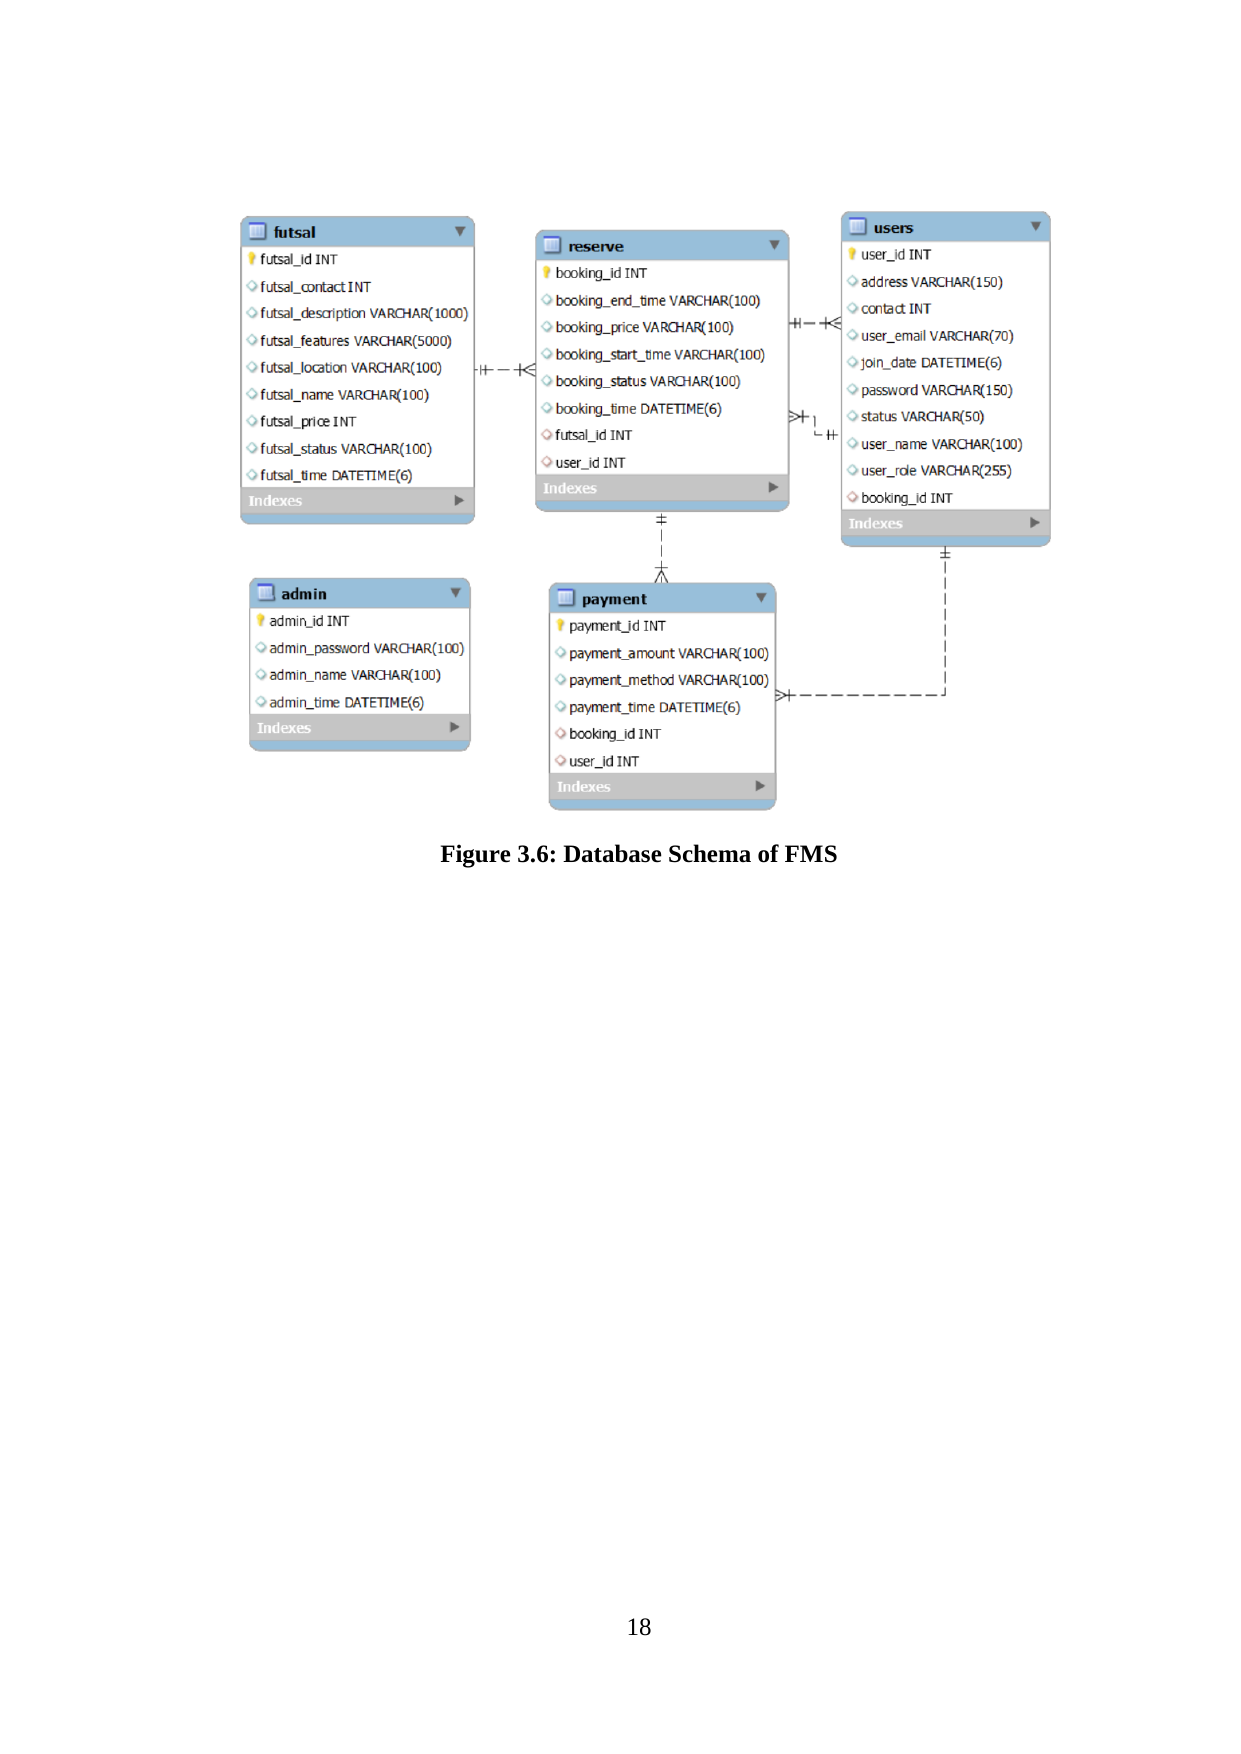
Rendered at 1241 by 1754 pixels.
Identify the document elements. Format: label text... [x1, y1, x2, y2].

picture [187, 193, 1091, 825]
text Figure 3.6: Database Schema of FMS [187, 839, 1090, 867]
